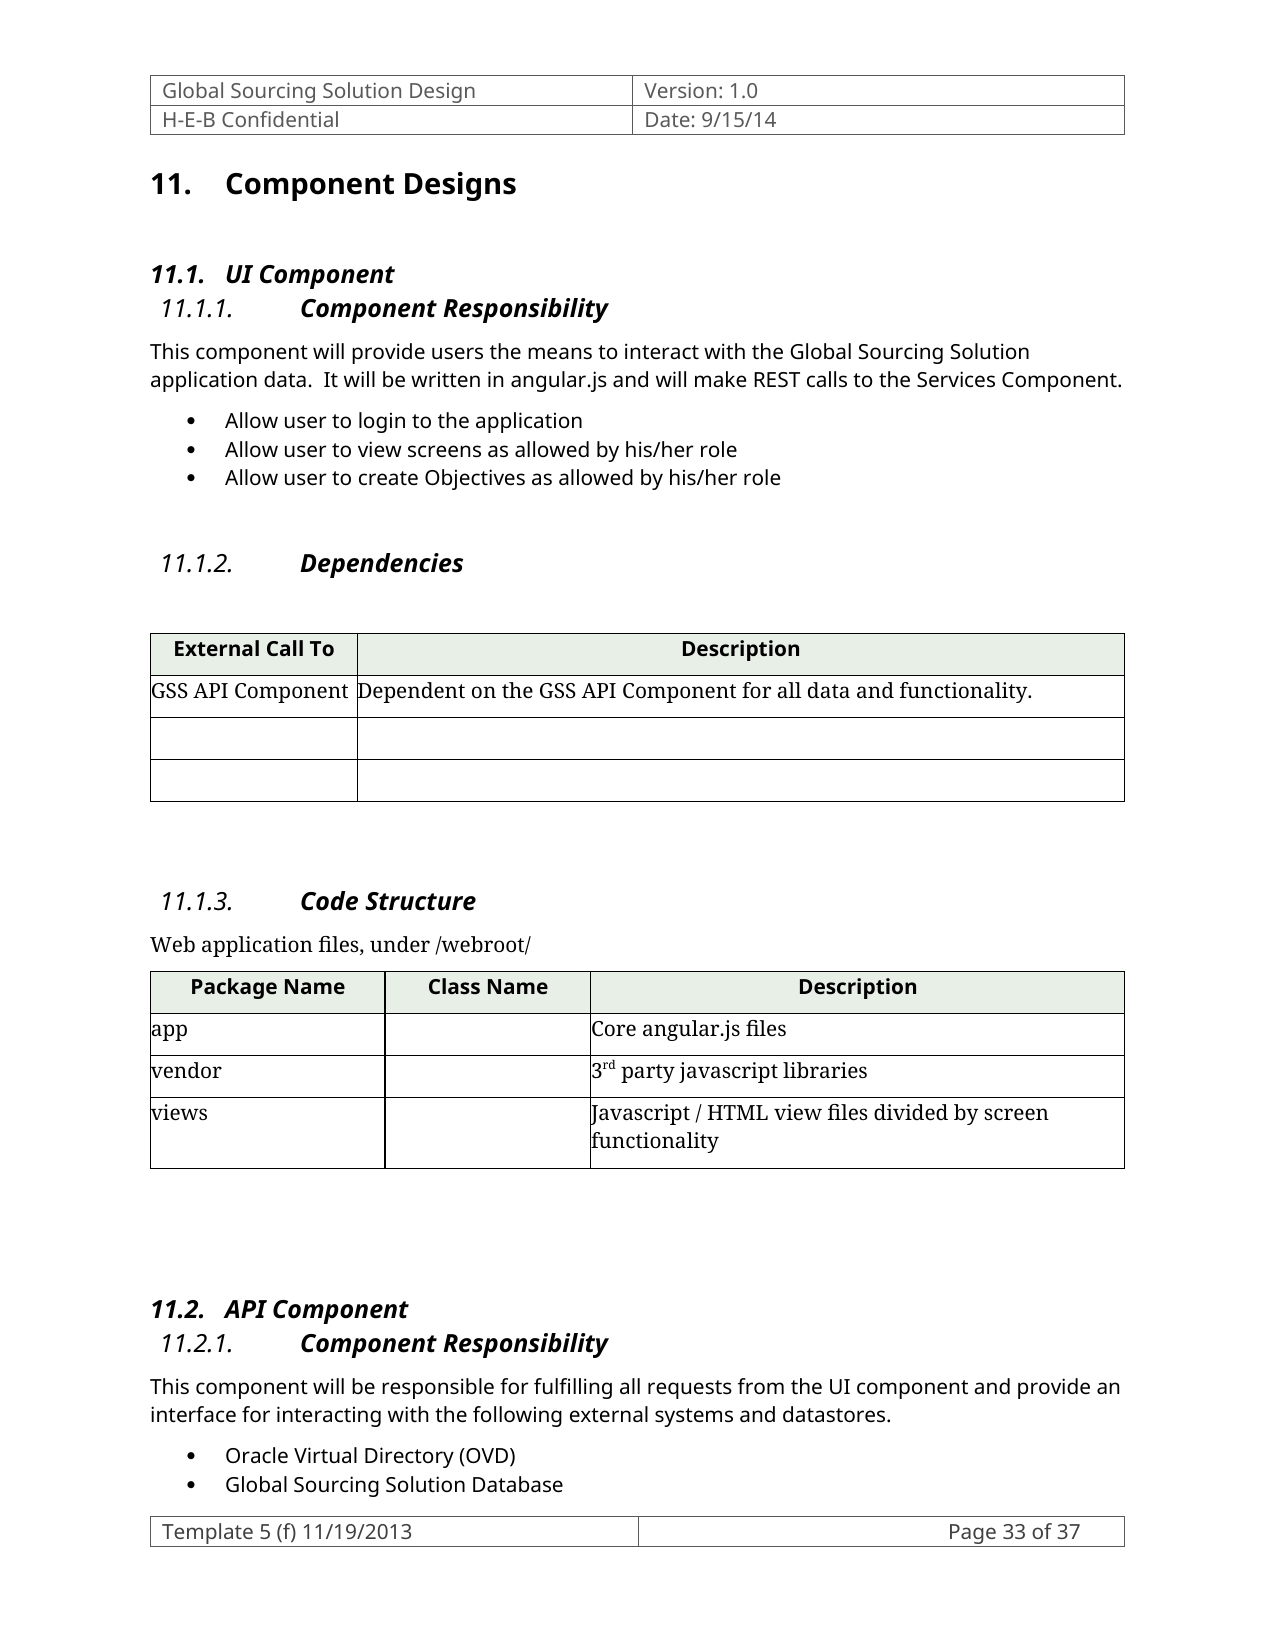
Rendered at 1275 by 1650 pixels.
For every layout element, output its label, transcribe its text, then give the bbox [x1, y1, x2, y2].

text Web application files, under /webroot/ [150, 930, 1125, 959]
table_header External Call To [151, 634, 357, 675]
table_header Class Name [386, 972, 590, 1013]
table_header Description [591, 972, 1124, 1013]
table_cell [358, 760, 1124, 801]
table_cell 3rd party javascript libraries [591, 1056, 1124, 1097]
table_cell GSS API Component [151, 676, 357, 717]
subtitle Component Designs [150, 163, 1125, 203]
subtitle Dependencies [159, 545, 1125, 579]
table_header Description [358, 634, 1124, 675]
subtitle Code Structure [159, 884, 1125, 918]
list Global Sourcing Solution Database [187, 1470, 1125, 1498]
table_cell [151, 718, 357, 759]
table_cell app [151, 1014, 384, 1055]
subtitle UI Component [150, 257, 1125, 291]
text This component will provide users the means to interact with the Global Sourcing Solution application data. It will be written in angular.js and will make REST calls to the Services Component. [150, 337, 1125, 394]
table_cell [386, 1014, 590, 1055]
subtitle Component Responsibility [159, 291, 1125, 325]
table_cell [151, 760, 357, 801]
list Allow user to create Objectives as allowed by his/her role [187, 463, 1125, 492]
table_cell [386, 1098, 590, 1167]
subtitle Component Responsibility [159, 1325, 1125, 1359]
list Oracle Virtual Directory (OVD) [187, 1441, 1125, 1470]
table_cell Dependent on the GSS API Component for all data and functionality. [358, 676, 1124, 717]
table_cell views [151, 1098, 384, 1167]
table_cell [358, 718, 1124, 759]
table_header Package Name [151, 972, 384, 1013]
subtitle API Component [150, 1291, 1125, 1325]
table_cell Core angular.js files [591, 1014, 1124, 1055]
list Allow user to login to the application [187, 407, 1125, 435]
table_cell vendor [151, 1056, 384, 1097]
text This component will be responsible for fulfilling all requests from the UI component and provide an interface for interacting with the following external systems and datastores. [150, 1372, 1125, 1429]
table_cell Javascript / HTML view files divided by screen functionality [591, 1098, 1124, 1167]
list Allow user to view screens as allowed by his/her role [187, 435, 1125, 463]
table_cell [386, 1056, 590, 1097]
